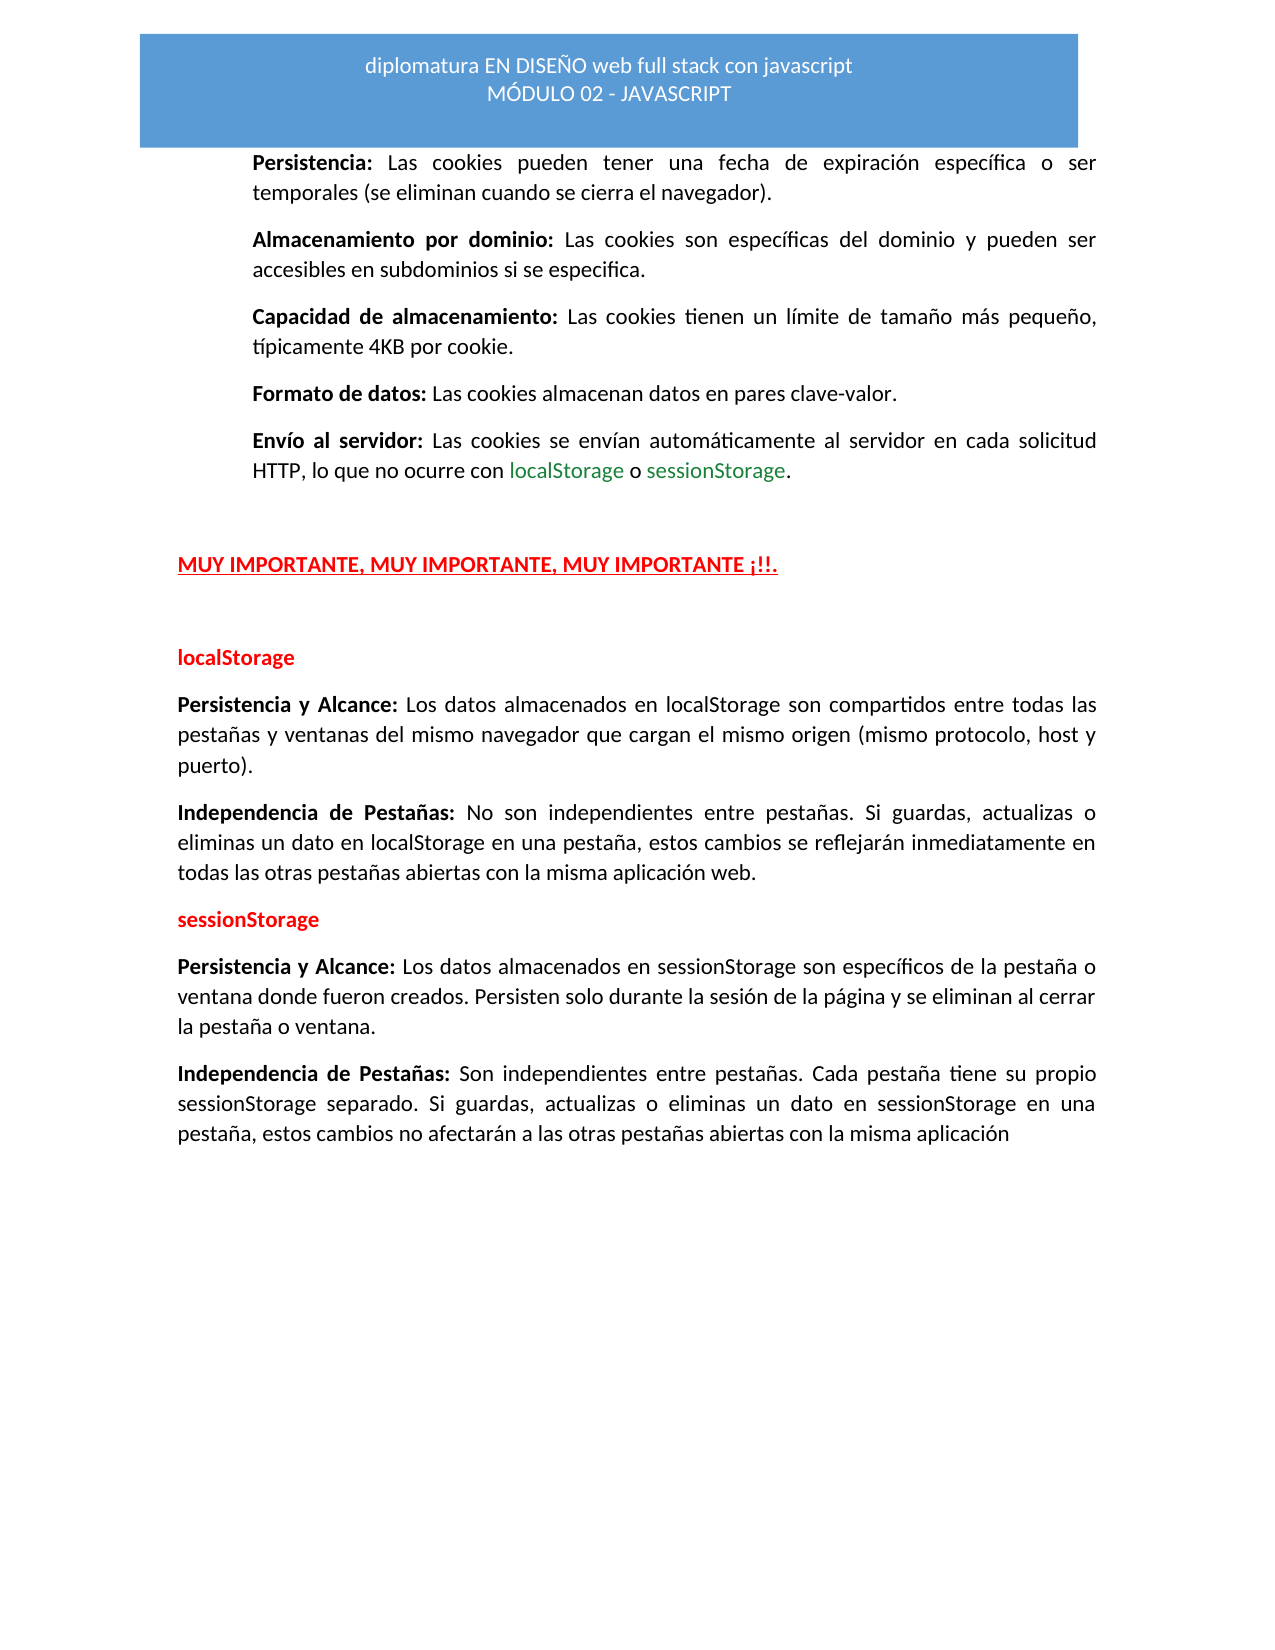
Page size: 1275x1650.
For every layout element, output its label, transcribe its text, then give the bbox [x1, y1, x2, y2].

text Persistencia: Las cookies pueden tener una fecha de expiración específica o ser temporales (se eliminan cuando se cierra el navegador). [252, 148, 1098, 206]
text Almacenamiento por dominio: Las cookies son específicas del dominio y pueden ser accesibles en subdominios si se especifica. [252, 225, 1098, 283]
text MUY IMPORTANTE, MUY IMPORTANTE, MUY IMPORTANTE ¡!!. [177, 550, 1098, 578]
text Persistencia y Alcance: Los datos almacenados en sessionStorage son específicos de la pestaña o ventana donde fueron creados. Persisten solo durante la sesión de la página y se eliminan al cerrar la pestaña o ventana. [177, 952, 1098, 1040]
text localStorage [177, 643, 1098, 671]
text sessionStorage [177, 905, 1098, 933]
text Independencia de Pestañas: Son independientes entre pestañas. Cada pestaña tiene su propio sessionStorage separado. Si guardas, actualizas o eliminas un dato en sessionStorage en una pestaña, estos cambios no afectarán a las otras pestañas abiertas con la misma aplicación [177, 1059, 1098, 1147]
text Persistencia y Alcance: Los datos almacenados en localStorage son compartidos entre todas las pestañas y ventanas del mismo navegador que cargan el mismo origen (mismo protocolo, host y puerto). [177, 690, 1098, 779]
text Independencia de Pestañas: No son independientes entre pestañas. Si guardas, actualizas o eliminas un dato en localStorage en una pestaña, estos cambios se reflejarán inmediatamente en todas las otras pestañas abiertas con la misma aplicación web. [177, 798, 1098, 886]
text Formato de datos: Las cookies almacenan datos en pares clave-valor. [177, 379, 1098, 407]
text Capacidad de almacenamiento: Las cookies tienen un límite de tamaño más pequeño, típicamente 4KB por cookie. [252, 302, 1098, 360]
text Envío al servidor: Las cookies se envían automáticamente al servidor en cada solicitud HTTP, lo que no ocurre con localStorage o sessionStorage. [252, 426, 1098, 484]
